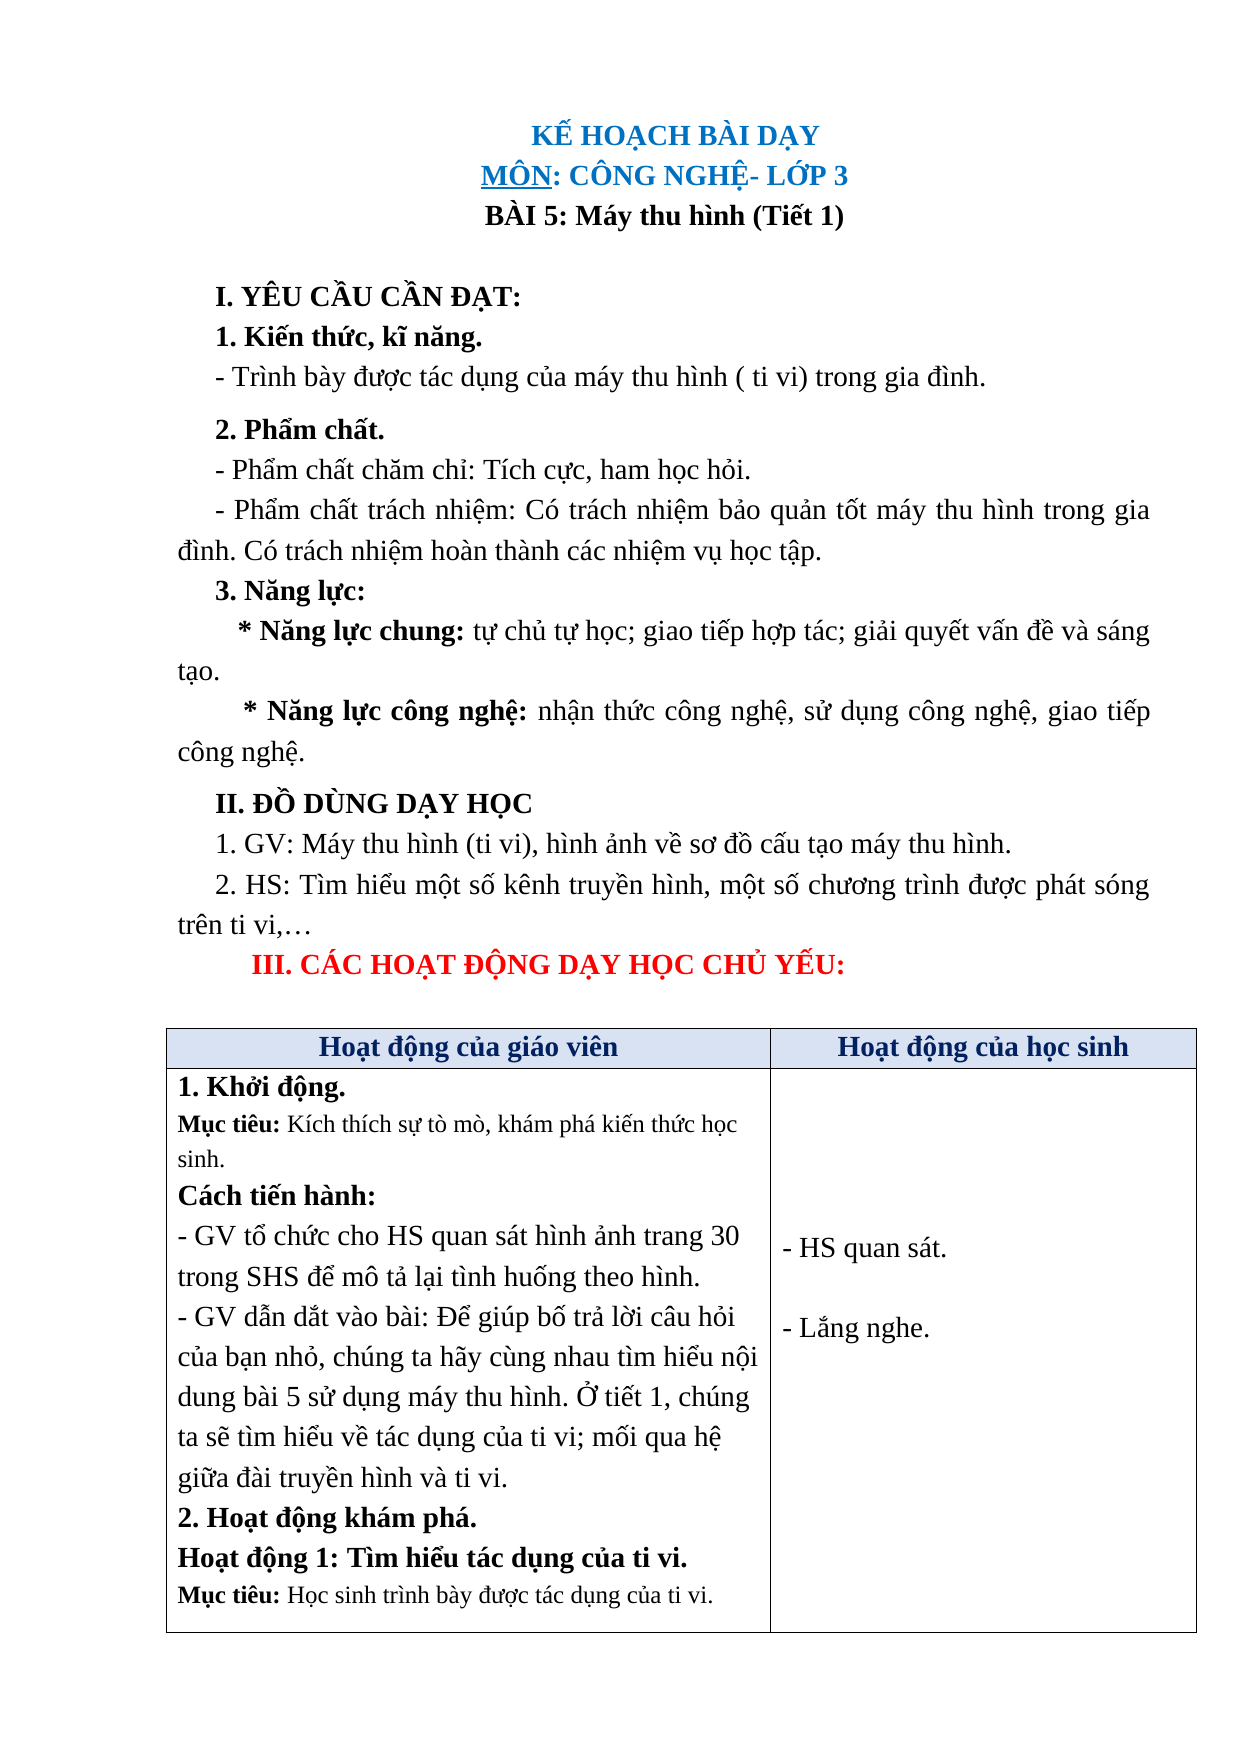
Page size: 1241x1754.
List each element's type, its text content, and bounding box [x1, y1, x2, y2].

text BÀI 5: Máy thu hình (Tiết 1) [177, 198, 1152, 232]
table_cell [771, 1069, 1196, 1632]
text 2. Phẩm chất. [177, 412, 1152, 446]
text 3. Năng lực: [177, 573, 1152, 606]
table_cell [167, 1069, 770, 1632]
text - Phẩm chất trách nhiệm: Có trách nhiệm bảo quản tốt máy thu hình trong gia đình. Có trách nhiệm hoàn thành các nhiệm vụ học tập. [177, 492, 1152, 566]
text - Trình bày được tác dụng của máy thu hình ( ti vi) trong gia đình. [177, 359, 1152, 393]
text I. YÊU CẦU CẦN ĐẠT: [177, 279, 1152, 312]
table_header Hoạt động của giáo viên [167, 1029, 770, 1068]
text 1. Kiến thức, kĩ năng. [177, 319, 1152, 353]
text 2. HS: Tìm hiểu một số kênh truyền hình, một số chương trình được phát sóng trên ti vi,… [177, 867, 1152, 941]
text - Phẩm chất chăm chỉ: Tích cực, ham học hỏi. [177, 452, 1152, 486]
text KẾ HOẠCH BÀI DẠY [177, 118, 1152, 152]
text 1. GV: Máy thu hình (ti vi), hình ảnh về sơ đồ cấu tạo máy thu hình. [177, 827, 1152, 860]
text II. ĐỒ DÙNG DẠY HỌC [177, 786, 1152, 820]
text * Năng lực công nghệ: nhận thức công nghệ, sử dụng công nghệ, giao tiếp công nghệ. [177, 693, 1152, 767]
table_header Hoạt động của học sinh [771, 1029, 1196, 1068]
text * Năng lực chung: tự chủ tự học; giao tiếp hợp tác; giải quyết vấn đề và sáng tạo. [177, 613, 1152, 687]
text III. CÁC HOẠT ĐỘNG DẠY HỌC CHỦ YẾU: [177, 947, 1186, 981]
text MÔN: CÔNG NGHỆ- LỚP 3 [177, 158, 1152, 192]
